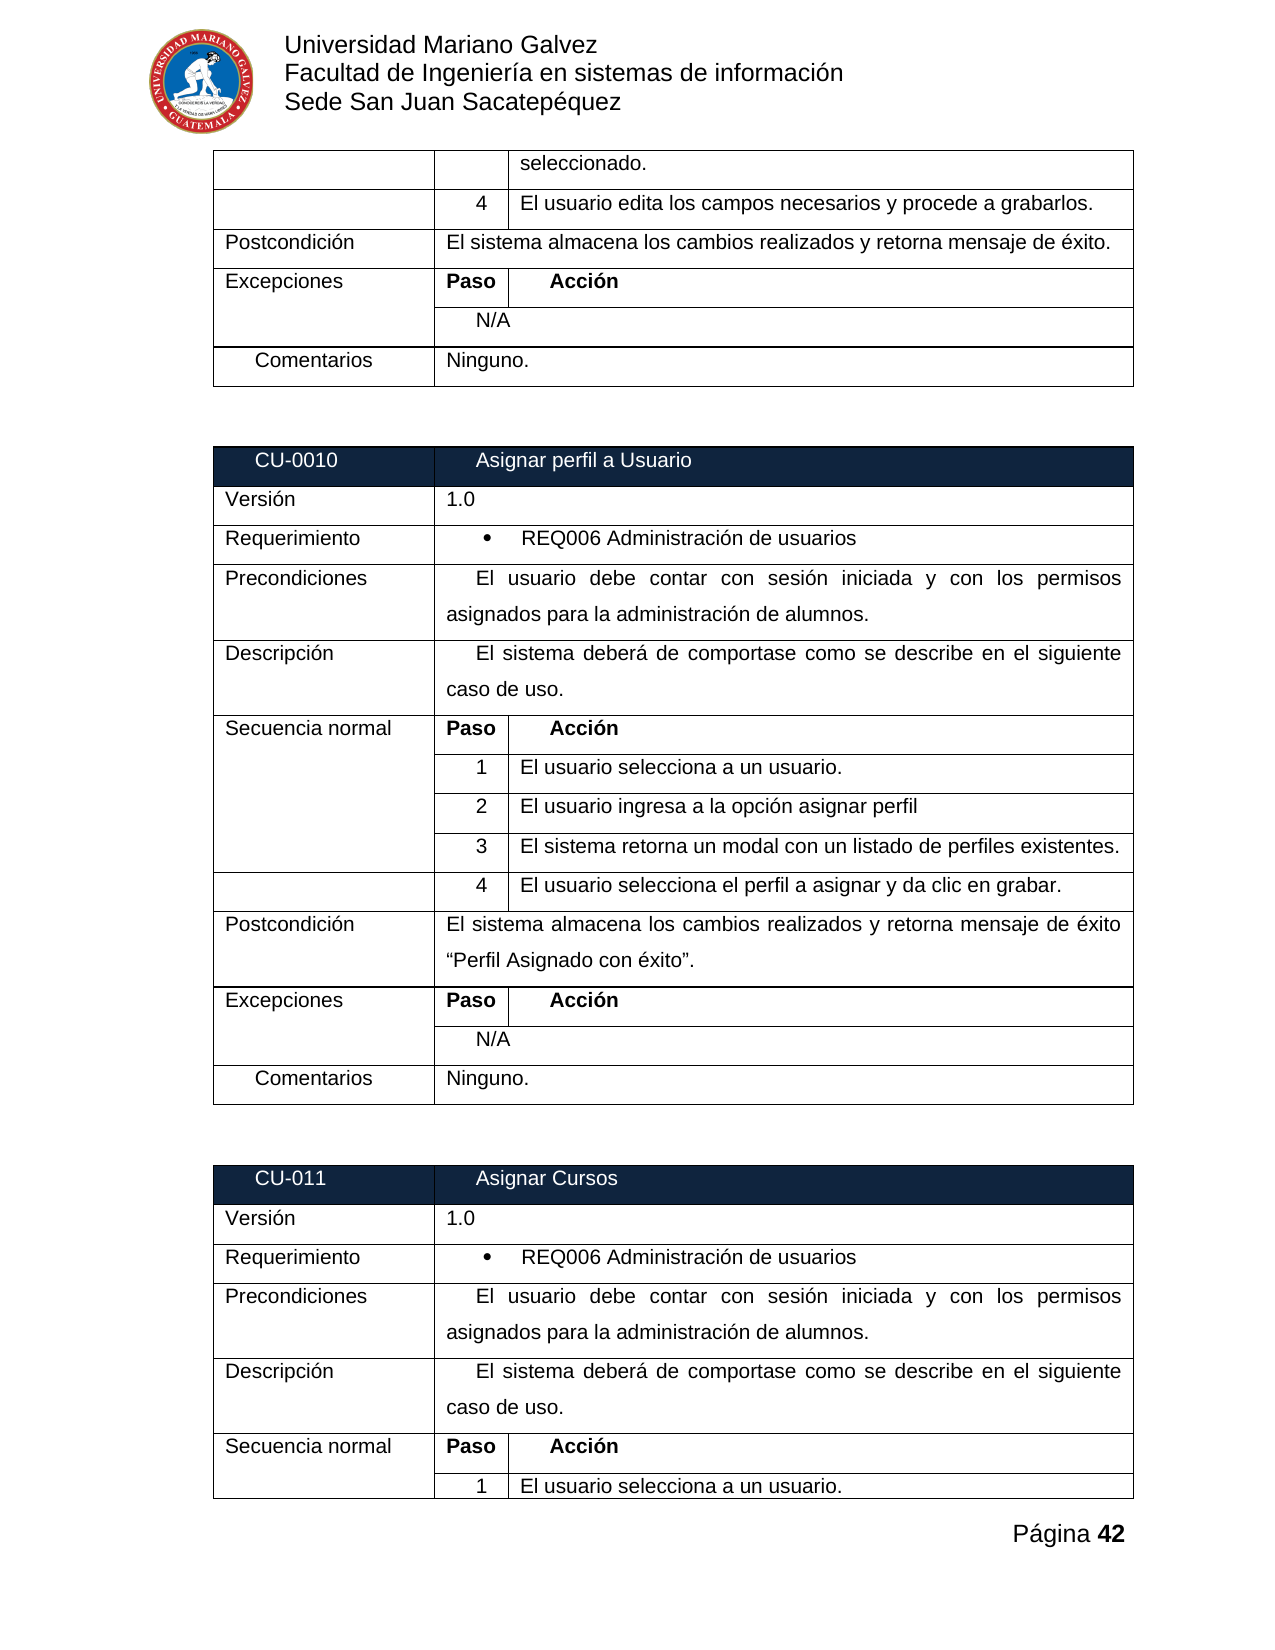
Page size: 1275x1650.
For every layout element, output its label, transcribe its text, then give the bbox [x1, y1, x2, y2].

table_cell REQ006 Administración de usuarios [435, 526, 1133, 564]
table_cell El usuario edita los campos necesarios y procede a grabarlos. [509, 190, 1133, 228]
table_cell Paso [435, 716, 508, 754]
table_header Asignar Cursos [435, 1166, 1133, 1204]
table_cell Ninguno. [435, 1066, 1133, 1104]
table_cell Precondiciones [214, 1284, 434, 1358]
table_cell El sistema deberá de comportase como se describe en el siguiente caso de uso. [435, 1359, 1133, 1433]
table_cell N/A [435, 1027, 1133, 1065]
table_header CU-0010 [214, 448, 434, 486]
table_cell El usuario debe contar con sesión iniciada y con los permisos asignados para la administración de alumnos. [435, 1284, 1133, 1358]
table_cell [214, 190, 434, 228]
table_cell El usuario selecciona a un usuario. [509, 1474, 1133, 1498]
table_cell Postcondición [214, 230, 434, 268]
table_cell Requerimiento [214, 1245, 434, 1283]
table_cell Postcondición [214, 912, 434, 986]
table_cell Paso [435, 269, 508, 307]
table_cell Precondiciones [214, 565, 434, 639]
table_cell 4 [435, 873, 508, 911]
table_cell 2 [435, 794, 508, 833]
table_cell El sistema almacena los cambios realizados y retorna mensaje de éxito. [435, 230, 1133, 268]
table_header CU-011 [214, 1166, 434, 1204]
table_cell Acción [509, 269, 1133, 307]
table_cell 1 [435, 1474, 508, 1498]
table_cell Comentarios [214, 1066, 434, 1104]
table_cell Excepciones [214, 269, 434, 346]
table_cell N/A [435, 308, 1133, 346]
table_cell 3 [435, 834, 508, 872]
picture [149, 29, 254, 134]
table_cell REQ006 Administración de usuarios [435, 1245, 1133, 1283]
table_cell Requerimiento [214, 526, 434, 564]
table_cell El sistema deberá de comportase como se describe en el siguiente caso de uso. [435, 641, 1133, 715]
table_cell 1.0 [435, 1205, 1133, 1243]
table_cell Acción [509, 988, 1133, 1026]
table_cell Descripción [214, 1359, 434, 1433]
table_cell Acción [509, 1434, 1133, 1473]
table_cell [214, 873, 434, 911]
table_cell Versión [214, 1205, 434, 1243]
table_cell El sistema retorna un modal con un listado de perfiles existentes. [509, 834, 1133, 872]
table_header Asignar perfil a Usuario [435, 448, 1133, 486]
table_cell El usuario selecciona el perfil a asignar y da clic en grabar. [509, 873, 1133, 911]
table_cell Secuencia normal [214, 1434, 434, 1498]
table_cell 1 [435, 755, 508, 793]
table_cell Versión [214, 487, 434, 525]
table_cell Paso [435, 988, 508, 1026]
table_cell El usuario ingresa a la opción asignar perfil [509, 794, 1133, 833]
table_cell Comentarios [214, 348, 434, 386]
table_cell Secuencia normal [214, 716, 434, 872]
table_cell Ninguno. [435, 348, 1133, 386]
table_cell 4 [435, 190, 508, 228]
table_cell El usuario selecciona a un usuario. [509, 755, 1133, 793]
table_cell Descripción [214, 641, 434, 715]
table_cell Excepciones [214, 988, 434, 1065]
table_cell El usuario debe contar con sesión iniciada y con los permisos asignados para la administración de alumnos. [435, 565, 1133, 639]
table_cell El sistema almacena los cambios realizados y retorna mensaje de éxito “Perfil Asignado con éxito”. [435, 912, 1133, 986]
table_cell Acción [509, 716, 1133, 754]
table_cell El sistema retorna un formulario lleno con los datos del usuario seleccionado. [509, 151, 1133, 189]
table_cell 3 [435, 151, 508, 189]
table_cell Paso [435, 1434, 508, 1473]
table_cell 1.0 [435, 487, 1133, 525]
